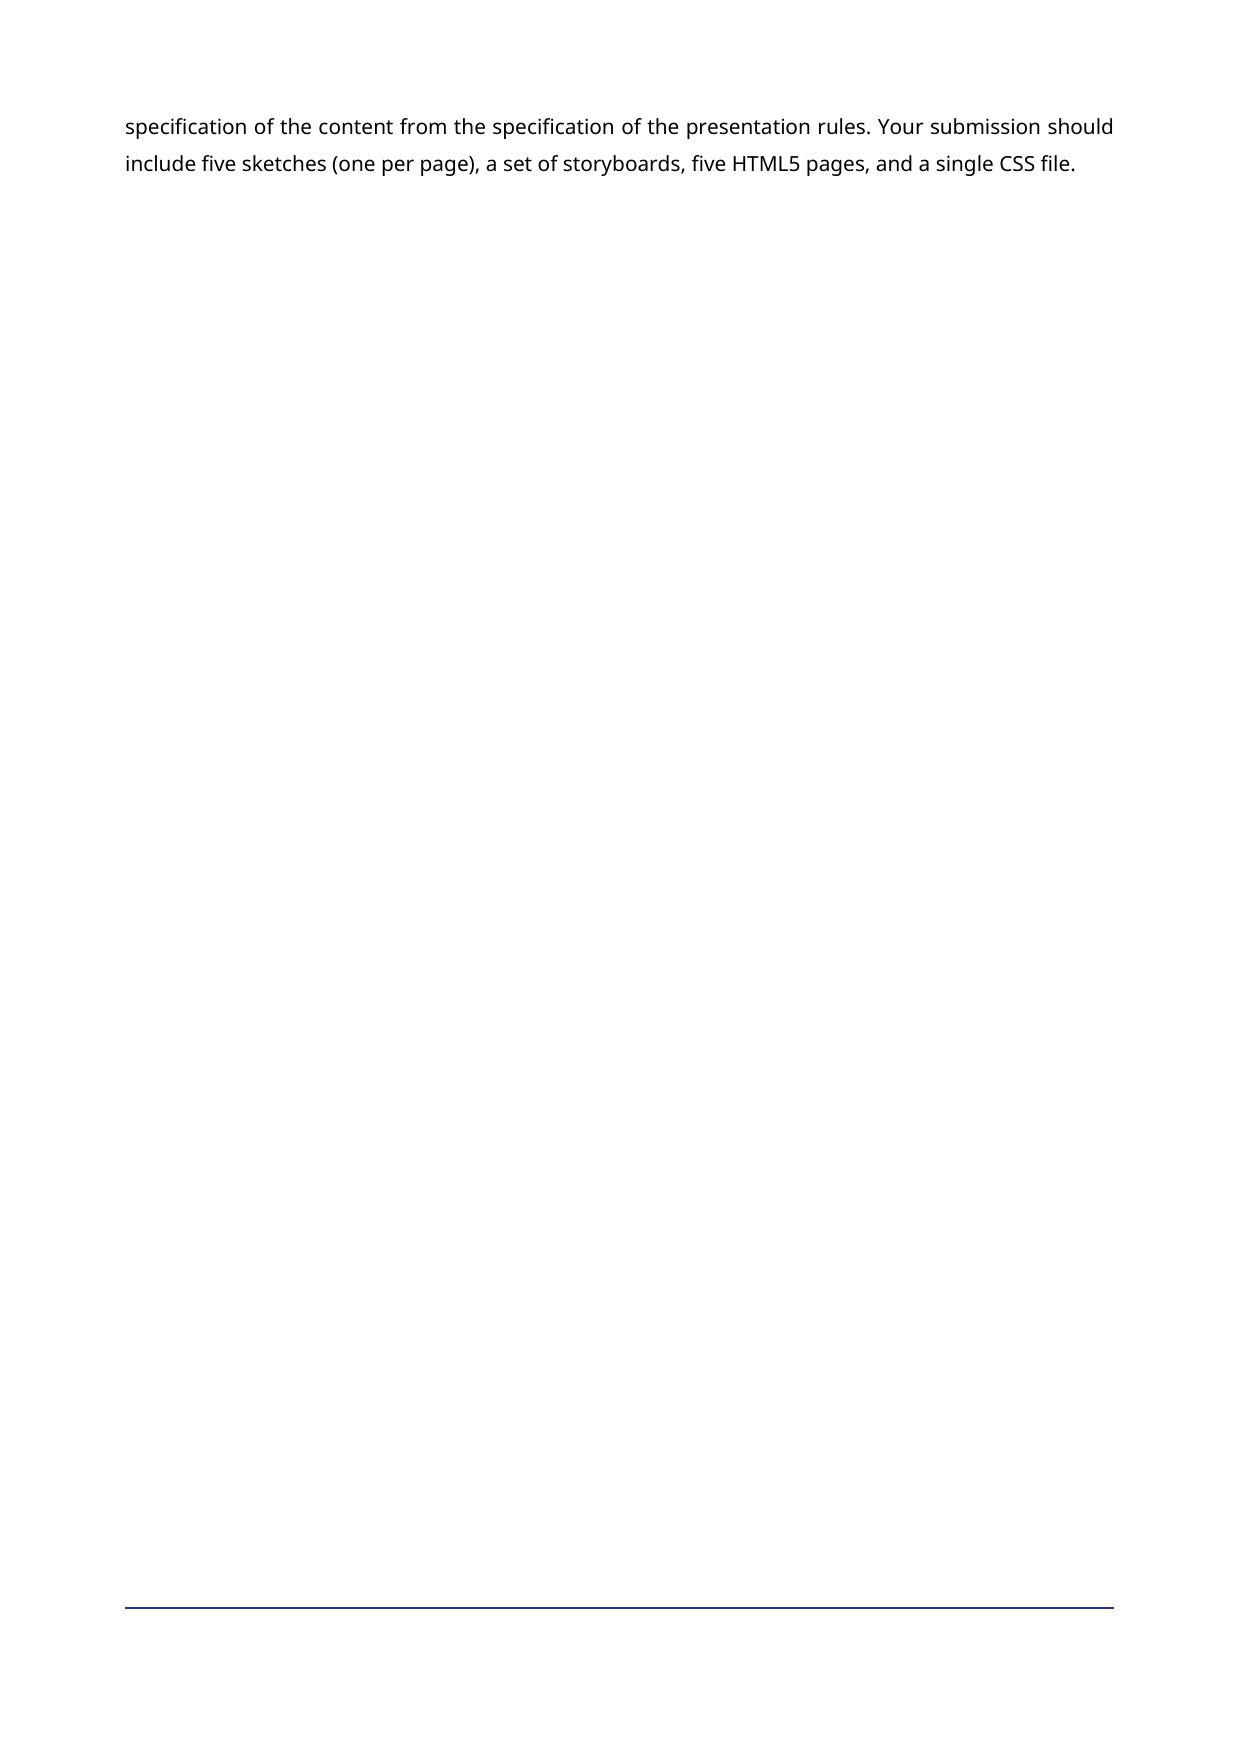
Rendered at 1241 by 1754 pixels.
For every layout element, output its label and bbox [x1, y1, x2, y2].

list [125, 112, 1115, 178]
